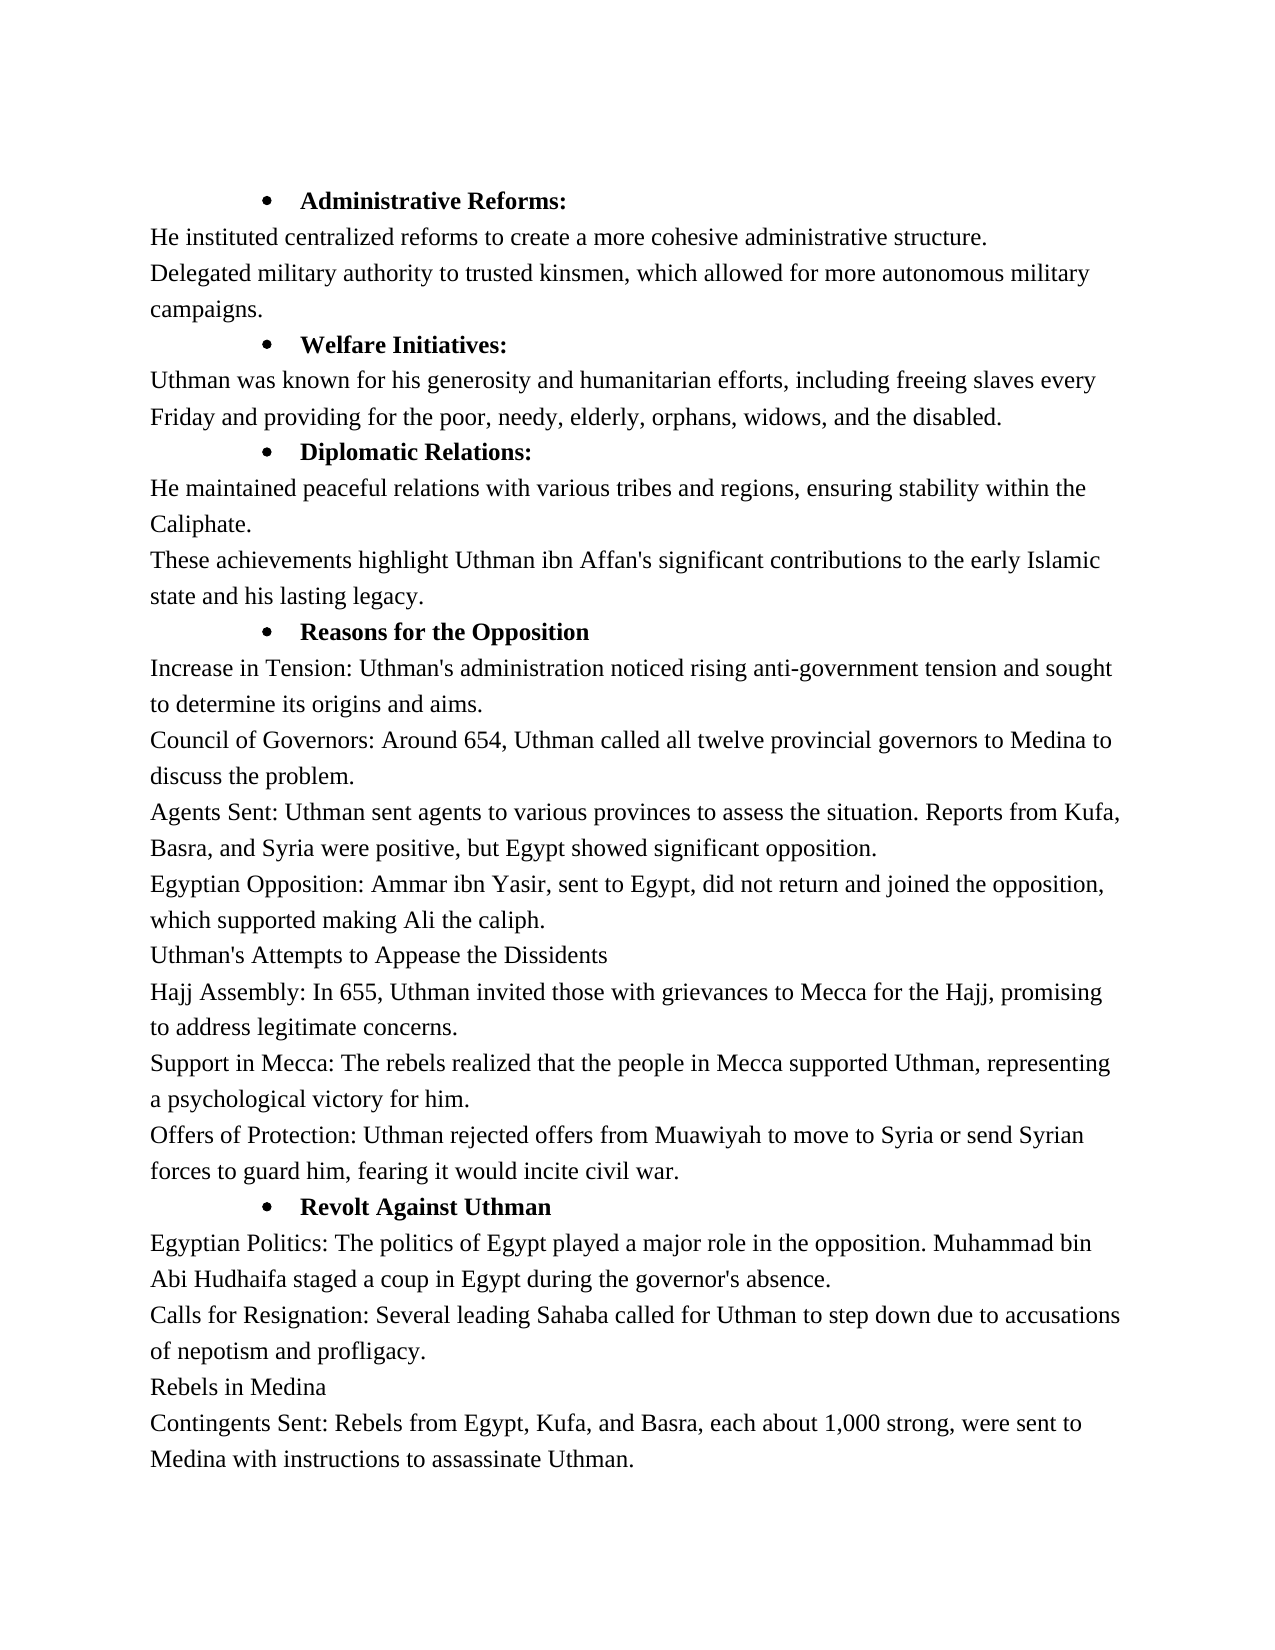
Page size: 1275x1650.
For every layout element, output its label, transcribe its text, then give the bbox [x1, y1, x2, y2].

list Administrative Reforms: [262, 186, 1125, 215]
text Agents Sent: Uthman sent agents to various provinces to assess the situation. Reports from Kufa, Basra, and Syria were positive, but Egypt showed significant opposition. [150, 797, 1125, 862]
text Hajj Assembly: In 655, Uthman invited those with grievances to Mecca for the Hajj, promising to address legitimate concerns. [150, 977, 1125, 1041]
text Egyptian Opposition: Ammar ibn Yasir, sent to Egypt, did not return and joined the opposition, which supported making Ali the caliph. [150, 869, 1125, 933]
text Council of Governors: Around 654, Uthman called all twelve provincial governors to Medina to discuss the problem. [150, 725, 1125, 790]
text Support in Mecca: The rebels realized that the people in Mecca supported Uthman, representing a psychological victory for him. [150, 1048, 1125, 1113]
text These achievements highlight Uthman ibn Affan's significant contributions to the early Islamic state and his lasting legacy. [150, 545, 1125, 610]
text Uthman was known for his generosity and humanitarian efforts, including freeing slaves every Friday and providing for the poor, needy, elderly, orphans, widows, and the disabled. [150, 366, 1125, 430]
list Diplomatic Relations: [262, 437, 1125, 466]
text Increase in Tension: Uthman's administration noticed rising anti-government tension and sought to determine its origins and aims. [150, 653, 1125, 718]
text Calls for Resignation: Several leading Sahaba called for Uthman to step down due to accusations of nepotism and profligacy. [150, 1300, 1125, 1365]
list Welfare Initiatives: [262, 330, 1125, 358]
text He maintained peaceful relations with various tribes and regions, ensuring stability within the Caliphate. [150, 473, 1125, 538]
text Uthman's Attempts to Appease the Dissidents [150, 941, 1125, 969]
list Reasons for the Opposition [262, 617, 1125, 646]
text Contingents Sent: Rebels from Egypt, Kufa, and Basra, each about 1,000 strong, were sent to Medina with instructions to assassinate Uthman. [150, 1408, 1125, 1472]
text Offers of Protection: Uthman rejected offers from Muawiyah to move to Syria or send Syrian forces to guard him, fearing it would incite civil war. [150, 1120, 1125, 1185]
text He instituted centralized reforms to create a more cohesive administrative structure. [150, 222, 1125, 251]
text Delegated military authority to trusted kinsmen, which allowed for more autonomous military campaigns. [150, 258, 1125, 322]
text Egyptian Politics: The politics of Egypt played a major role in the opposition. Muhammad bin Abi Hudhaifa staged a coup in Egypt during the governor's absence. [150, 1228, 1125, 1293]
list Revolt Against Uthman [262, 1192, 1125, 1221]
text Rebels in Medina [150, 1372, 1125, 1401]
